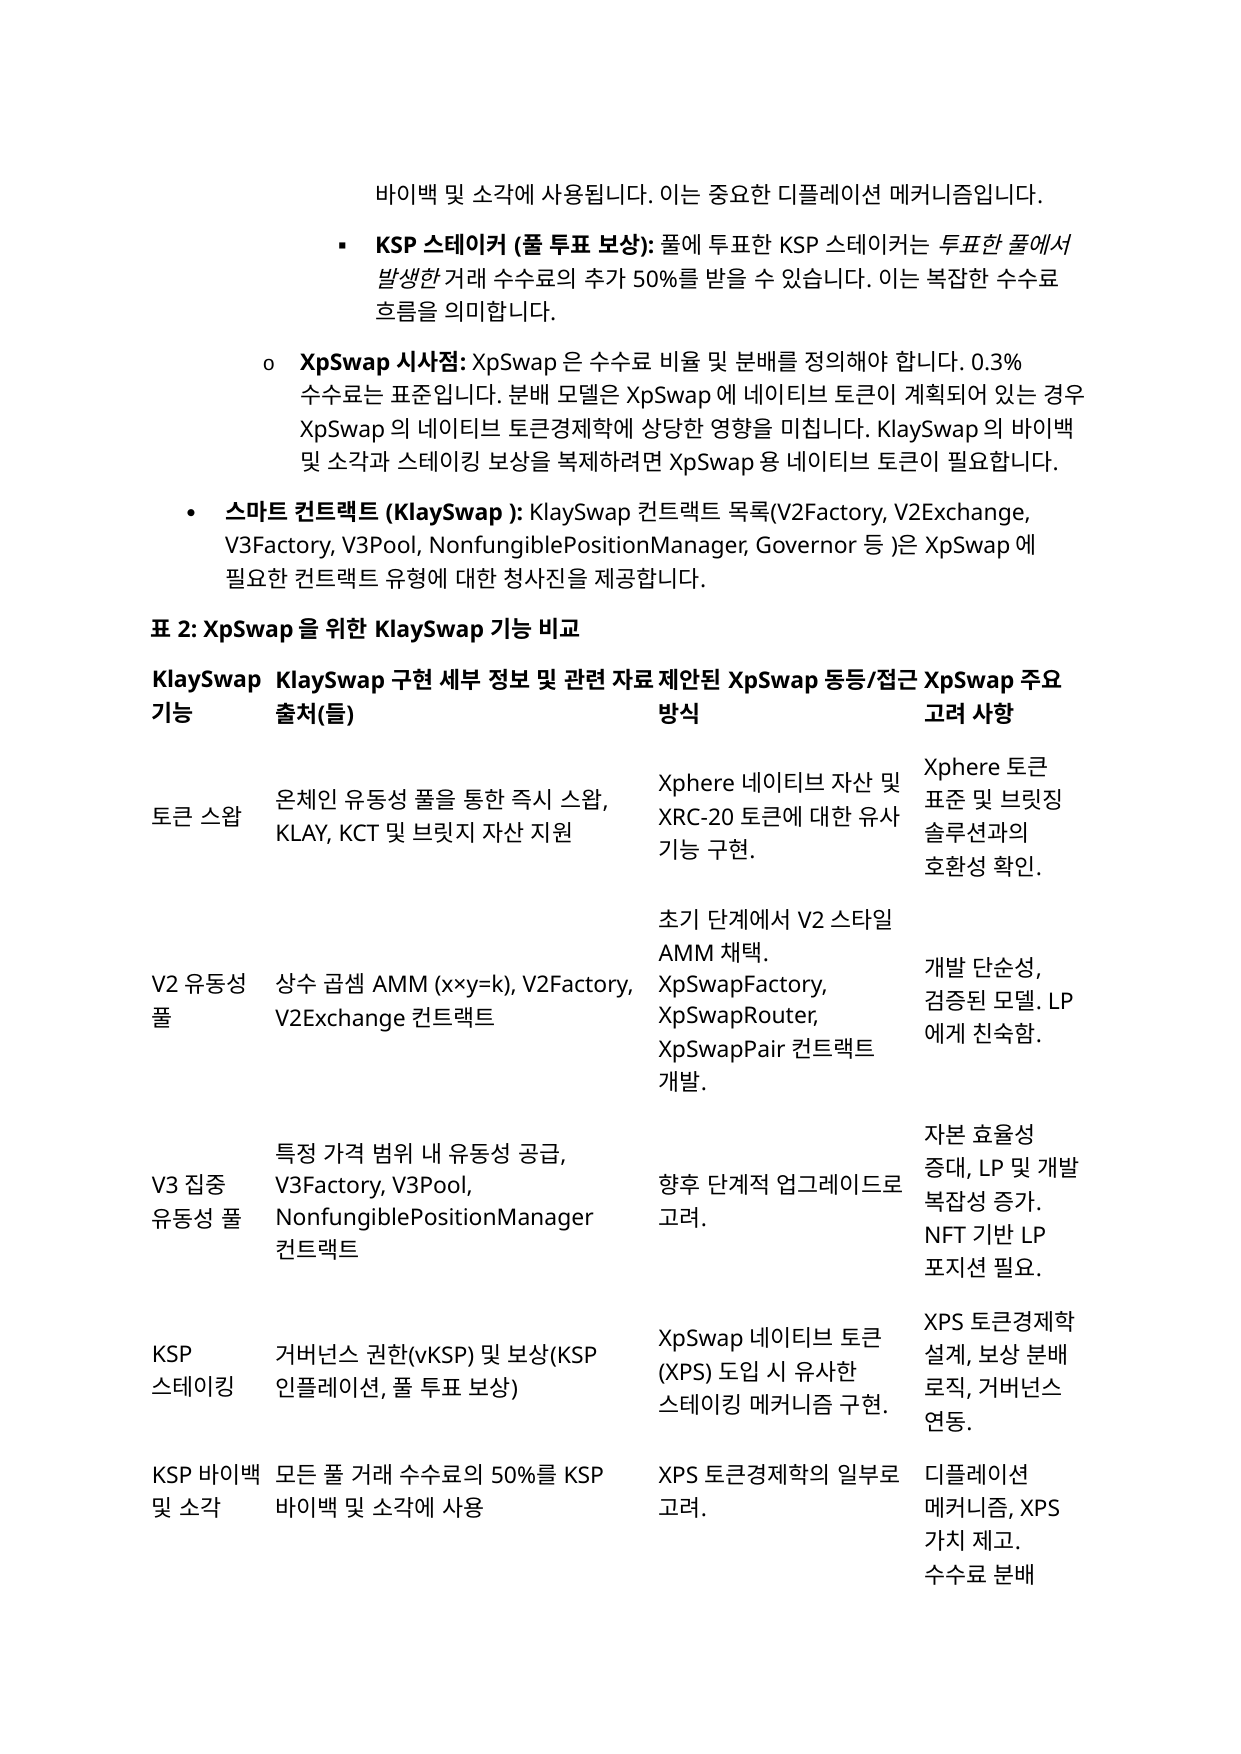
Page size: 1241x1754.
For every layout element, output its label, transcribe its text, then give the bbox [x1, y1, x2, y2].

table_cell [274, 1455, 657, 1591]
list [337, 177, 1090, 211]
table_header 제안된 XpSwap 동등/접근 방식 [657, 661, 922, 747]
table_cell KSP 스테이킹 [150, 1302, 273, 1455]
table_cell 온체인 유동성 풀을 통한 즉시 스왑, KLAY, KCT 및 브릿지 자산 지원 [274, 747, 657, 900]
table_cell 향후 단계적 업그레이드로 고려. [657, 1116, 922, 1302]
table_cell XpSwap 네이티브 토큰(XPS) 도입 시 유사한 스테이킹 메커니즘 구현. [657, 1302, 922, 1455]
table_cell 초기 단계에서 V2 스타일 AMM 채택. XpSwapFactory, XpSwapRouter, XpSwapPair 컨트랙트 개발. [657, 900, 922, 1116]
table_cell Xphere 토큰 표준 및 브릿징 솔루션과의 호환성 확인. [922, 747, 1090, 900]
table_cell 토큰 스왑 [150, 747, 273, 900]
table_header KlaySwap 구현 세부 정보 및 관련 자료 출처(들) [274, 661, 657, 747]
table_cell KSP 바이백 및 소각 [150, 1455, 273, 1591]
table_cell XPS 토큰경제학 설계, 보상 분배 로직, 거버넌스 연동. [922, 1302, 1090, 1455]
table_cell V2 유동성 풀 [150, 900, 273, 1116]
table_cell XPS 토큰경제학의 일부로 고려. [657, 1455, 922, 1591]
table_header XpSwap 주요 고려 사항 [922, 661, 1090, 747]
table_cell V3 집중 유동성 풀 [150, 1116, 273, 1302]
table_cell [922, 1455, 1090, 1591]
table_cell 개발 단순성, 검증된 모델. LP에게 친숙함. [922, 900, 1090, 1116]
list 스마트 컨트랙트 (KlaySwap ): KlaySwap 컨트랙트 목록(V2Factory, V2Exchange, V3Factory, V3Pool, NonfungiblePositionManager, Governor 등 )은 XpSwap에 필요한 컨트랙트 유형에 대한 청사진을 제공합니다. [187, 494, 1090, 594]
table_cell 거버넌스 권한(vKSP) 및 보상(KSP 인플레이션, 풀 투표 보상) [274, 1302, 657, 1455]
table_cell 자본 효율성 증대, LP 및 개발 복잡성 증가. NFT 기반 LP 포지션 필요. [922, 1116, 1090, 1302]
text 표 2: XpSwap을 위한 KlaySwap 기능 비교 [150, 611, 1090, 644]
table_cell Xphere 네이티브 자산 및 XRC-20 토큰에 대한 유사 기능 구현. [657, 747, 922, 900]
table_cell 특정 가격 범위 내 유동성 공급, V3Factory, V3Pool, NonfungiblePositionManager 컨트랙트 [274, 1116, 657, 1302]
table_cell 상수 곱셈 AMM (x×y=k), V2Factory, V2Exchange 컨트랙트 [274, 900, 657, 1116]
list KSP 스테이커 (풀 투표 보상): 풀에 투표한 KSP 스테이커는 투표한 풀에서 발생한 거래 수수료의 추가 50%를 받을 수 있습니다. 이는 복잡한 수수료 흐름을 의미합니다. [337, 227, 1090, 327]
table_header KlaySwap 기능 [150, 661, 273, 747]
list XpSwap 시사점: XpSwap은 수수료 비율 및 분배를 정의해야 합니다. 0.3% 수수료는 표준입니다. 분배 모델은 XpSwap에 네이티브 토큰이 계획되어 있는 경우 XpSwap의 네이티브 토큰경제학에 상당한 영향을 미칩니다. KlaySwap의 바이백 및 소각과 스테이킹 보상을 복제하려면 XpSwap용 네이티브 토큰이 필요합니다. [262, 344, 1090, 477]
